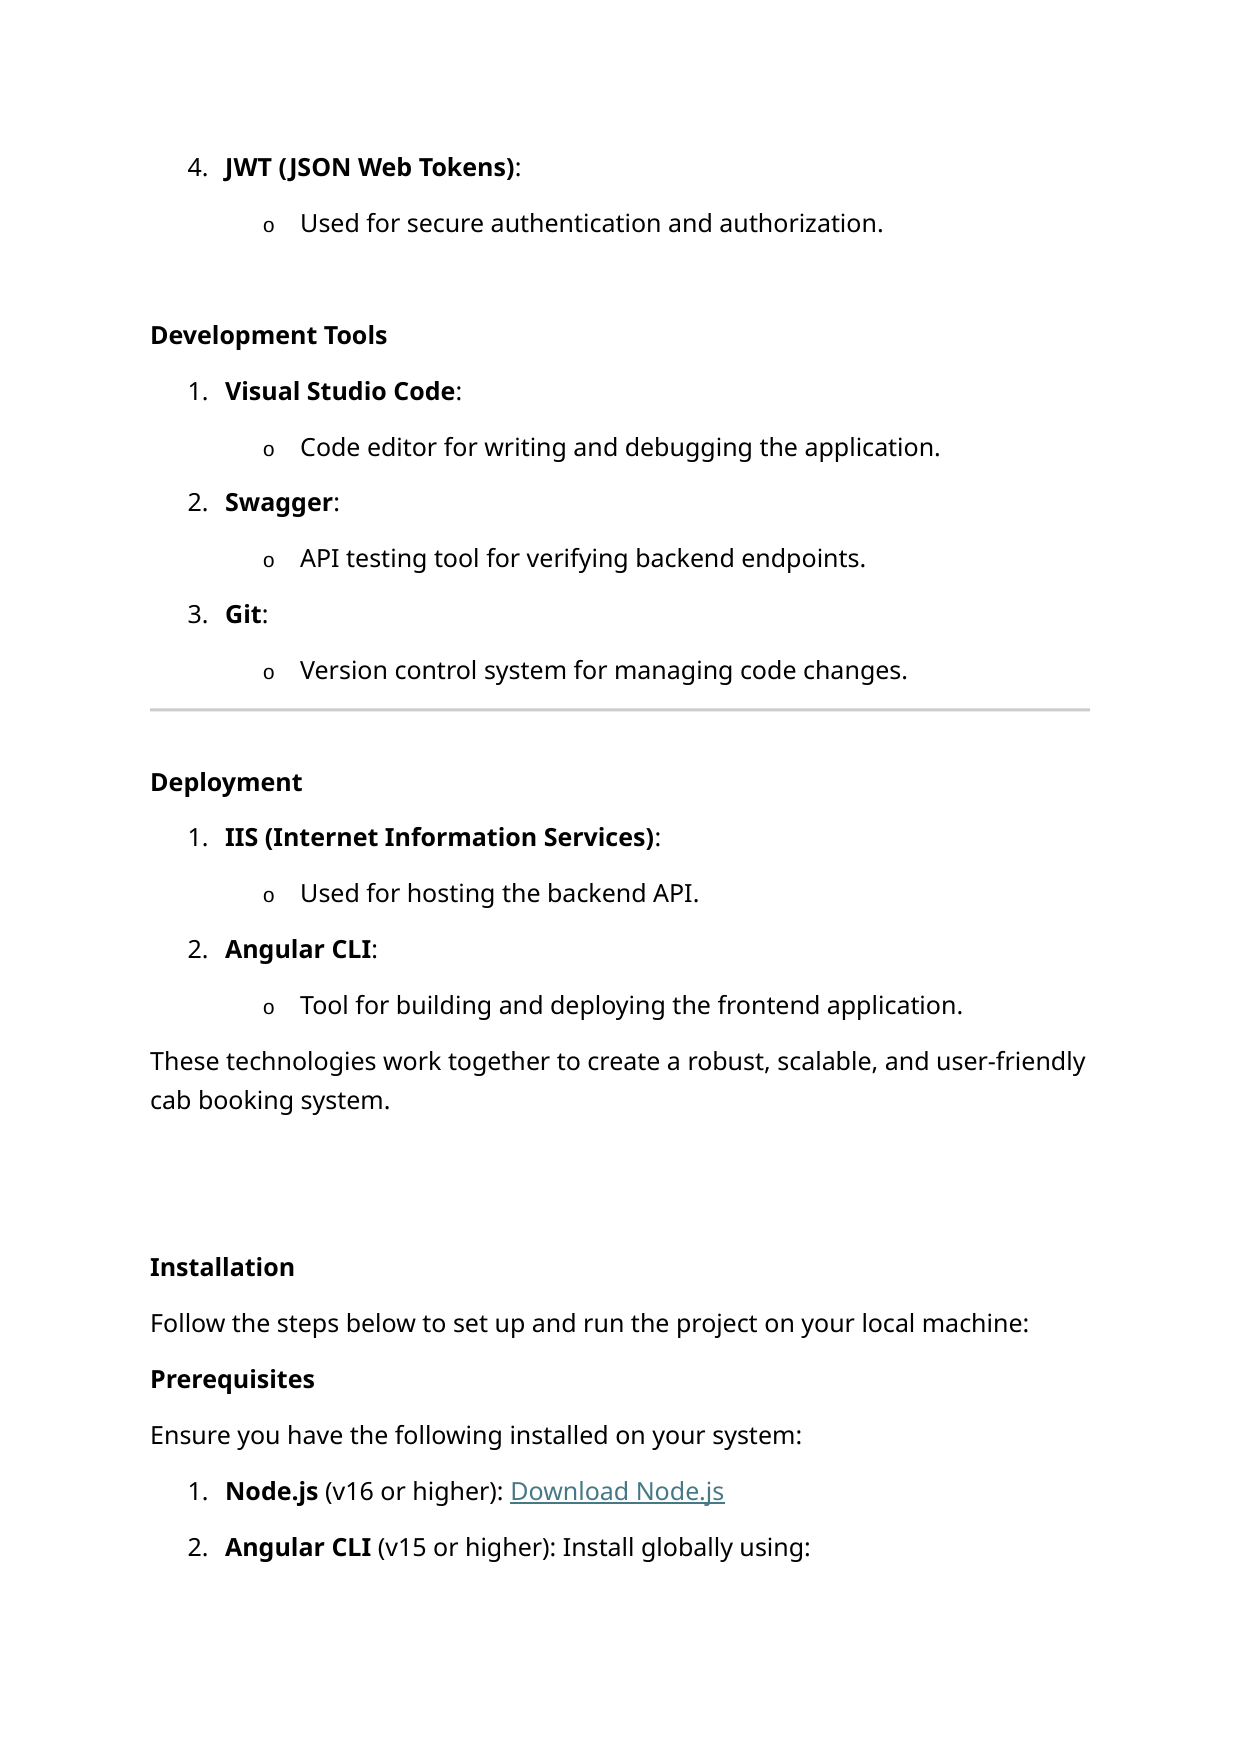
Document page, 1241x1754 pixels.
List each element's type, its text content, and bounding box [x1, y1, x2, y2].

list Node.js (v16 or higher): Download Node.js [187, 1473, 1090, 1507]
list IIS (Internet Information Services): [187, 820, 1090, 854]
list Used for hosting the backend API. [262, 876, 1090, 910]
list Code editor for writing and debugging the application. [262, 429, 1090, 463]
list Angular CLI: [187, 932, 1090, 966]
list Used for secure authentication and authorization. [262, 206, 1090, 240]
list Tool for building and deploying the frontend application. [262, 987, 1090, 1022]
list Git: [187, 597, 1090, 631]
text Follow the steps below to set up and run the project on your local machine: [150, 1306, 1090, 1340]
text Development Tools [150, 317, 1090, 352]
list Version control system for managing code changes. [262, 652, 1090, 687]
list JWT (JSON Web Tokens): [187, 150, 1090, 184]
list Visual Studio Code: [187, 373, 1090, 407]
text Installation [150, 1250, 1090, 1284]
text These technologies work together to create a robust, scalable, and user-friendly cab booking system. [150, 1043, 1090, 1117]
list Angular CLI (v15 or higher): Install globally using: [187, 1529, 1090, 1563]
list API testing tool for verifying backend endpoints. [262, 541, 1090, 575]
list Swagger: [187, 485, 1090, 519]
text Ensure you have the following installed on your system: [150, 1417, 1090, 1452]
text Deployment [150, 764, 1090, 798]
text Prerequisites [150, 1362, 1090, 1396]
